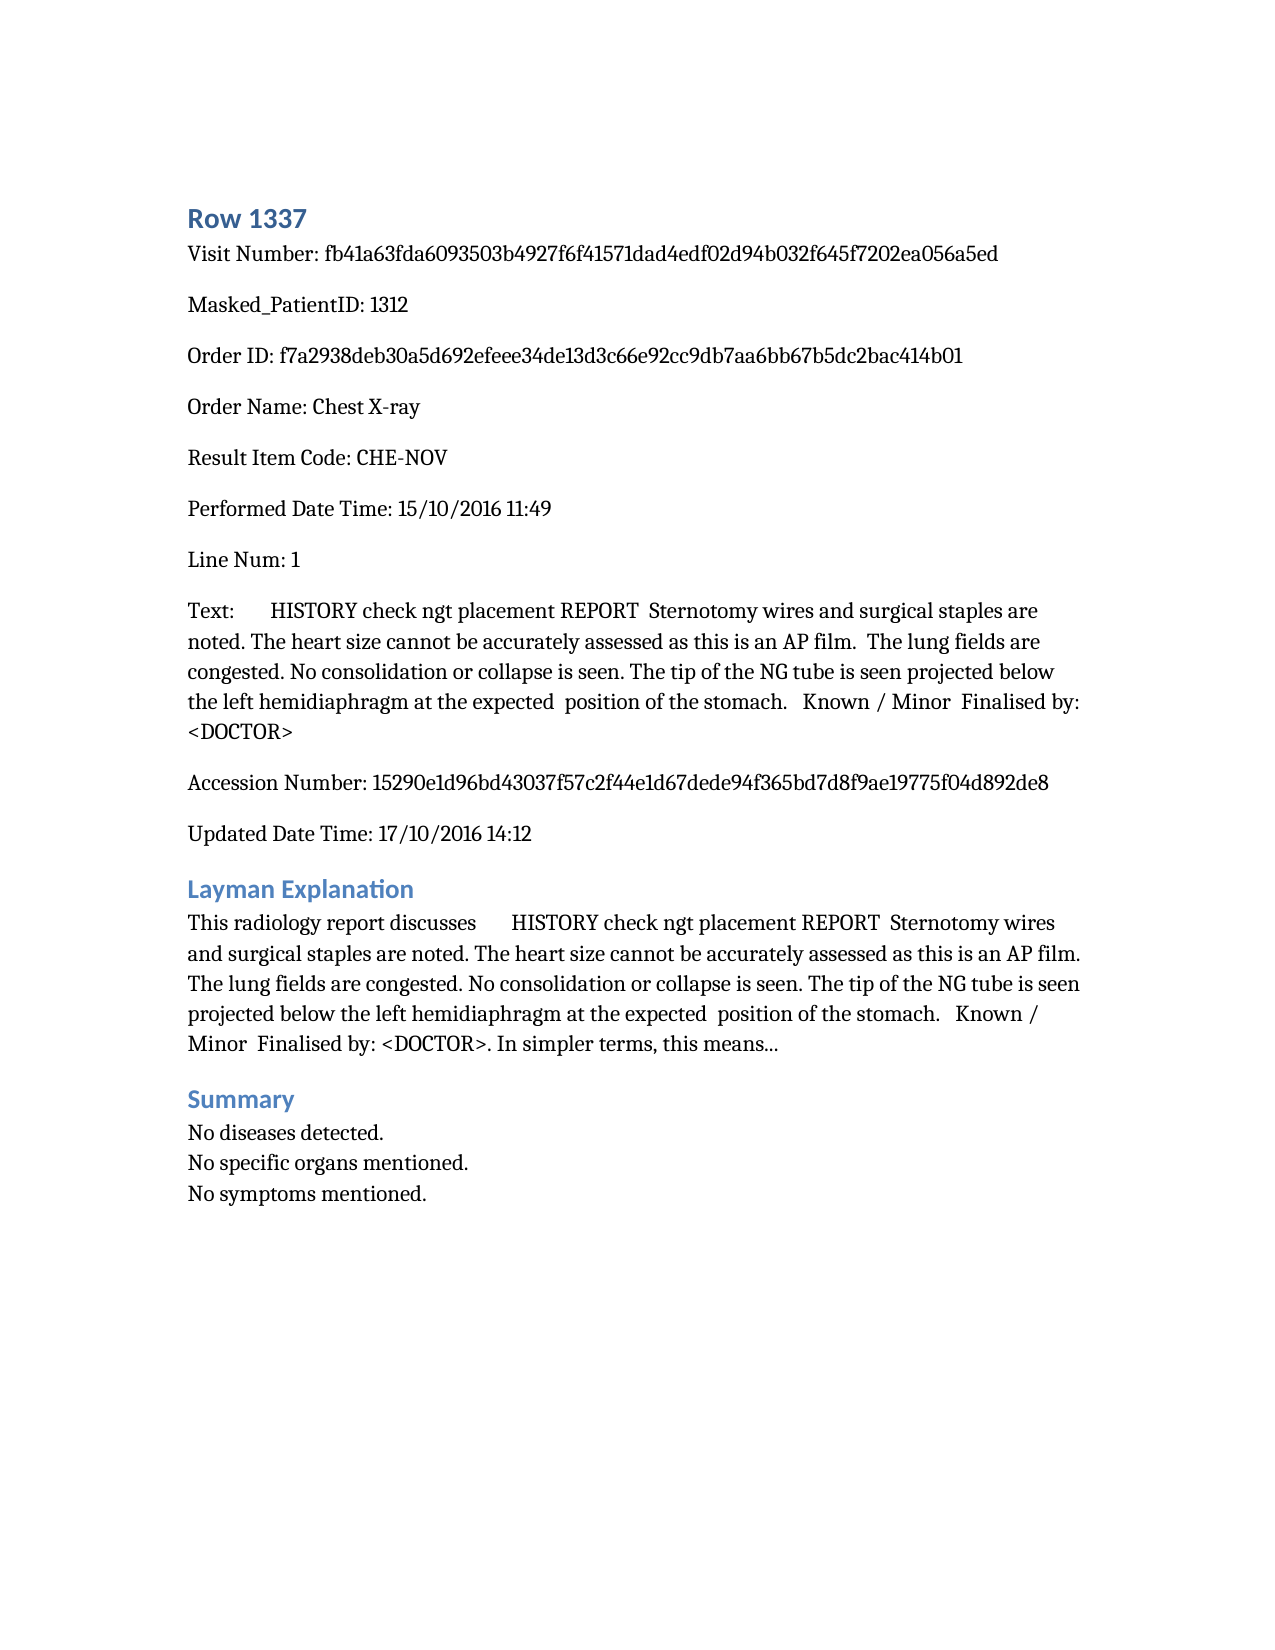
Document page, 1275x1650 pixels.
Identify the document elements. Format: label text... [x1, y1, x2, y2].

text Line Num: 1 [187, 547, 1087, 573]
text Updated Date Time: 17/10/2016 14:12 [187, 821, 1087, 847]
text Order Name: Chest X-ray [187, 394, 1087, 420]
text Order ID: f7a2938deb30a5d692efeee34de13d3c66e92cc9db7aa6bb67b5dc2bac414b01 [187, 343, 1087, 369]
text This radiology report discusses HISTORY check ngt placement REPORT Sternotomy wires and surgical staples are noted. The heart size cannot be accurately assessed as this is an AP film. The lung fields are congested. No consolidation or collapse is seen. The tip of the NG tube is seen projected below the left hemidiaphragm at the expected position of the stomach. Known / Minor Finalised by: <DOCTOR>. In simpler terms, this means... [187, 910, 1087, 1057]
subtitle Layman Explanation [187, 872, 1087, 905]
text Result Item Code: CHE-NOV [187, 445, 1087, 471]
text Text: HISTORY check ngt placement REPORT Sternotomy wires and surgical staples are noted. The heart size cannot be accurately assessed as this is an AP film. The lung fields are congested. No consolidation or collapse is seen. The tip of the NG tube is seen projected below the left hemidiaphragm at the expected position of the stomach. Known / Minor Finalised by: <DOCTOR> [187, 598, 1087, 745]
text Visit Number: fb41a63fda6093503b4927f6f41571dad4edf02d94b032f645f7202ea056a5ed [187, 241, 1087, 267]
text Performed Date Time: 15/10/2016 11:49 [187, 496, 1087, 522]
text Masked_PatientID: 1312 [187, 292, 1087, 318]
subtitle Summary [187, 1082, 1087, 1115]
text No diseases detected. No specific organs mentioned. No symptoms mentioned. [187, 1120, 1087, 1207]
text Accession Number: 15290e1d96bd43037f57c2f44e1d67dede94f365bd7d8f9ae19775f04d892de8 [187, 770, 1087, 796]
subtitle Row 1337 [187, 200, 1087, 236]
